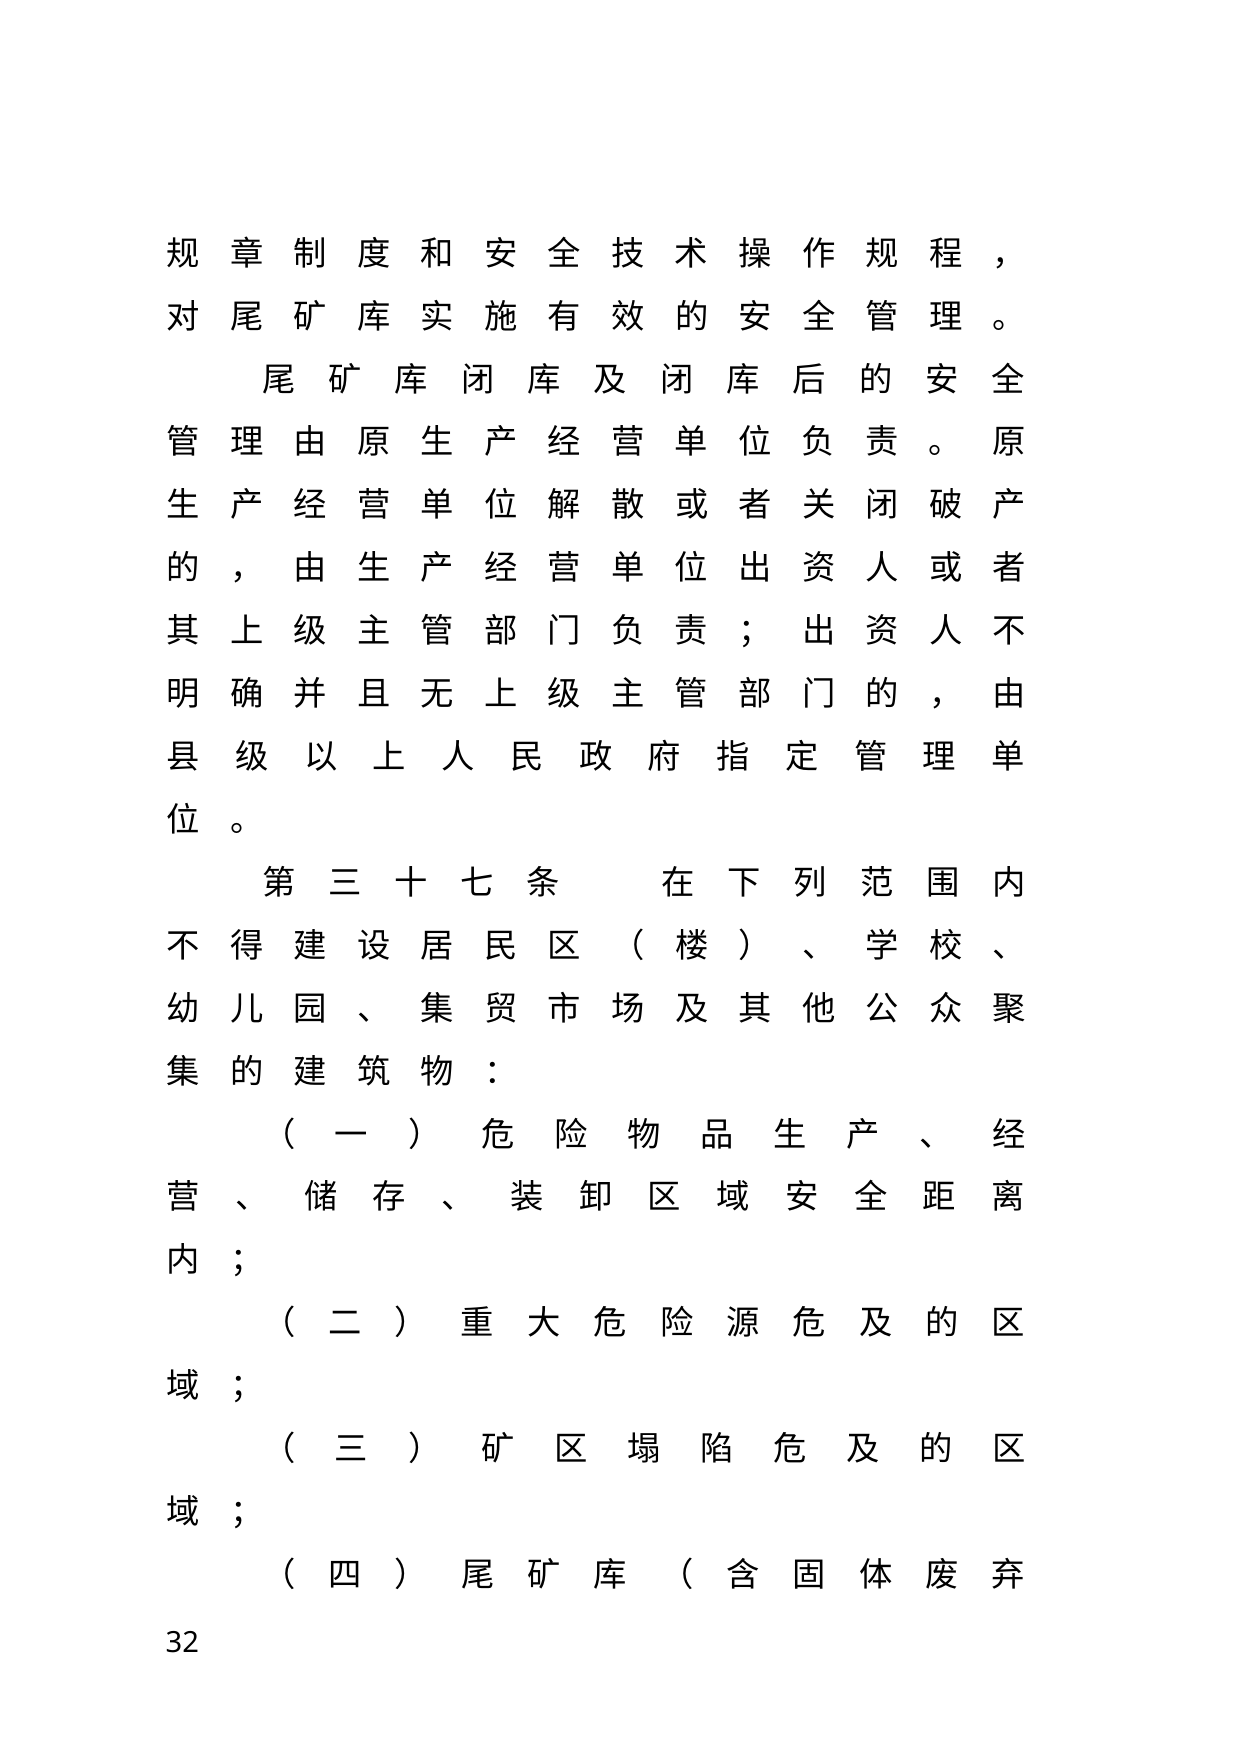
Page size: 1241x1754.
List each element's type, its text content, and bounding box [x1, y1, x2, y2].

list （一）危险物品生产、经营、储存、装卸区域安全距离内； [166, 1100, 1056, 1289]
list （三）矿区塌陷危及的区域； [166, 1414, 1056, 1540]
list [166, 1540, 1056, 1603]
list （二）重大危险源危及的区域； [166, 1289, 1056, 1414]
list 第三十七条 在下列范围内不得建设居民区（楼）、学校、幼儿园、集贸市场及其他公众聚集的建筑物： [166, 848, 1056, 1100]
list 尾矿库闭库及闭库后的安全管理由原生产经营单位负责。原生产经营单位解散或者关闭破产的，由生产经营单位出资人或者其上级主管部门负责；出资人不明确并且无上级主管部门的，由县级以上人民政府指定管理单位。 [166, 345, 1056, 848]
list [166, 219, 1056, 345]
